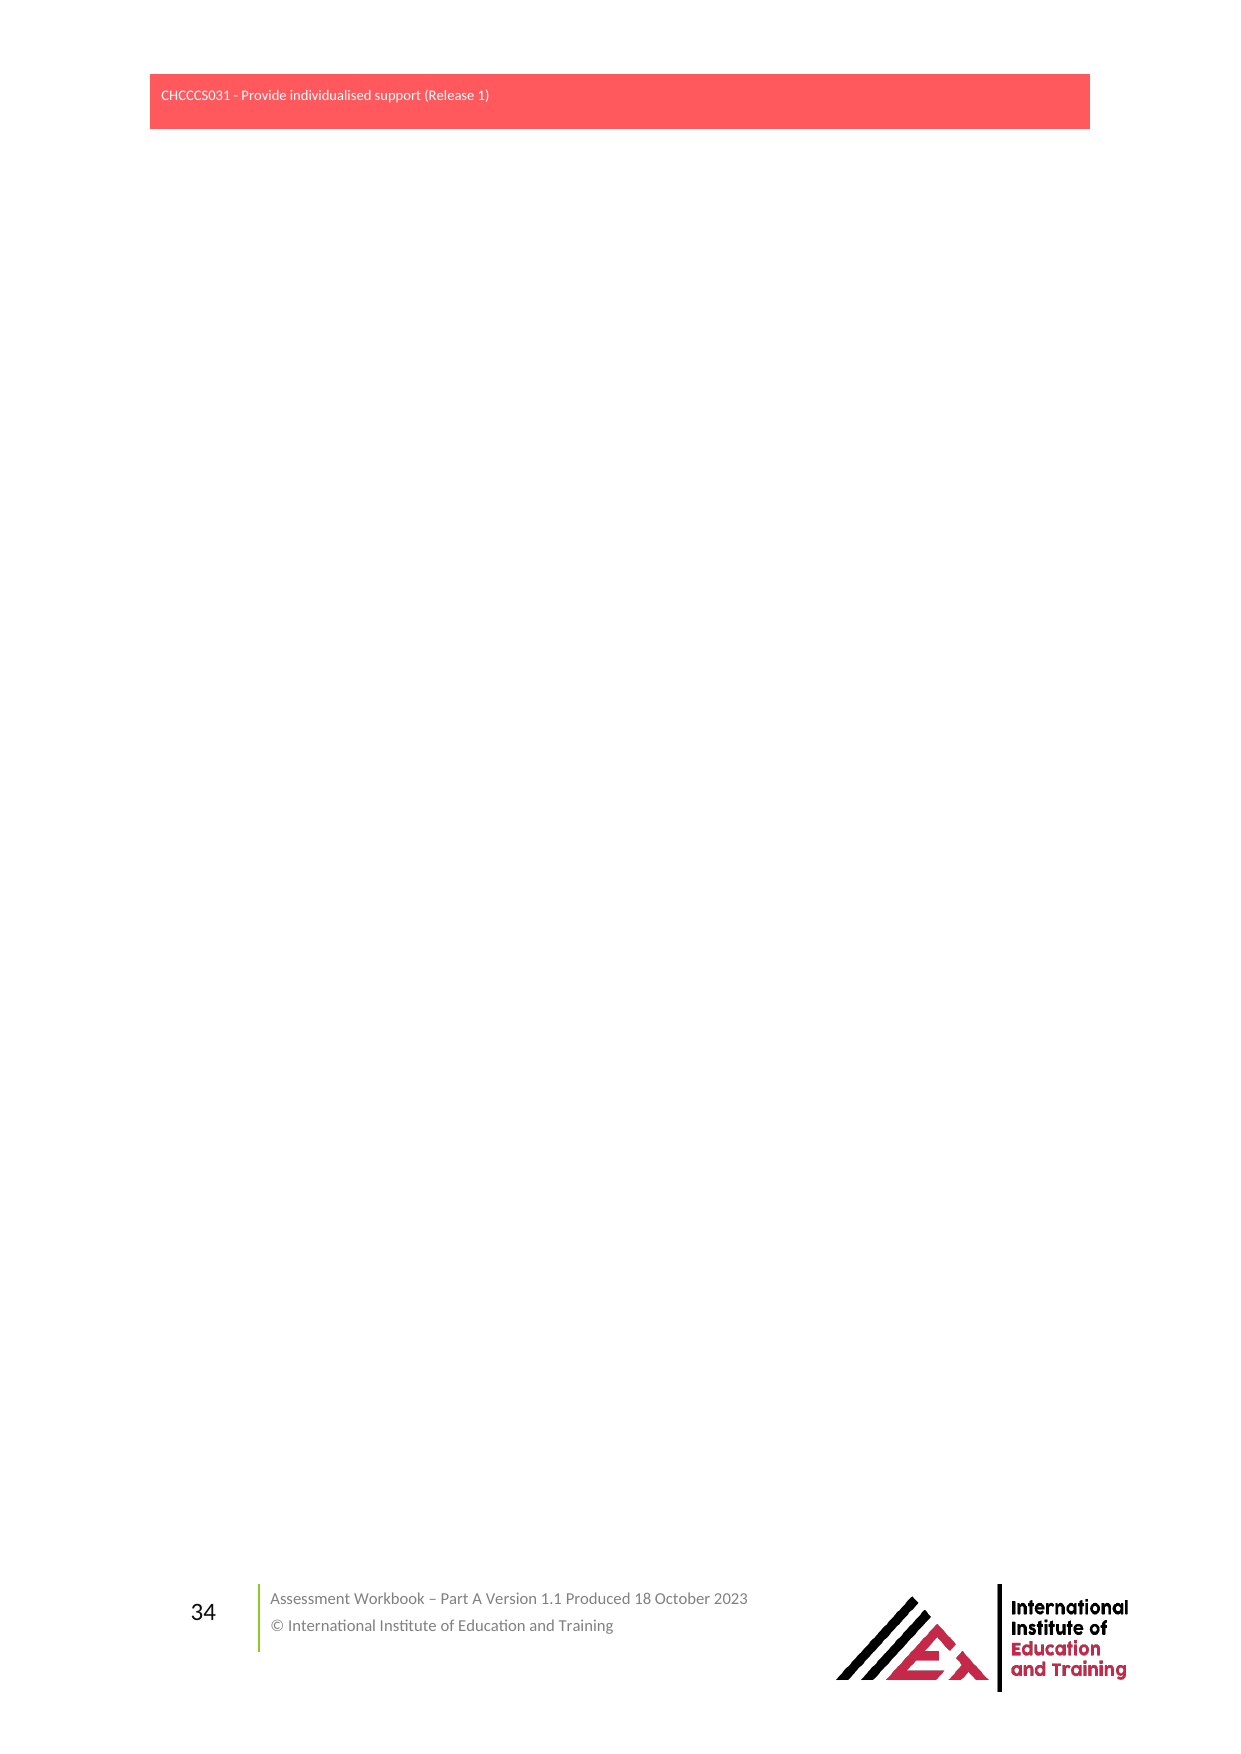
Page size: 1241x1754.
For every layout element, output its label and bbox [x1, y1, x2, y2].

picture [835, 1584, 1128, 1692]
